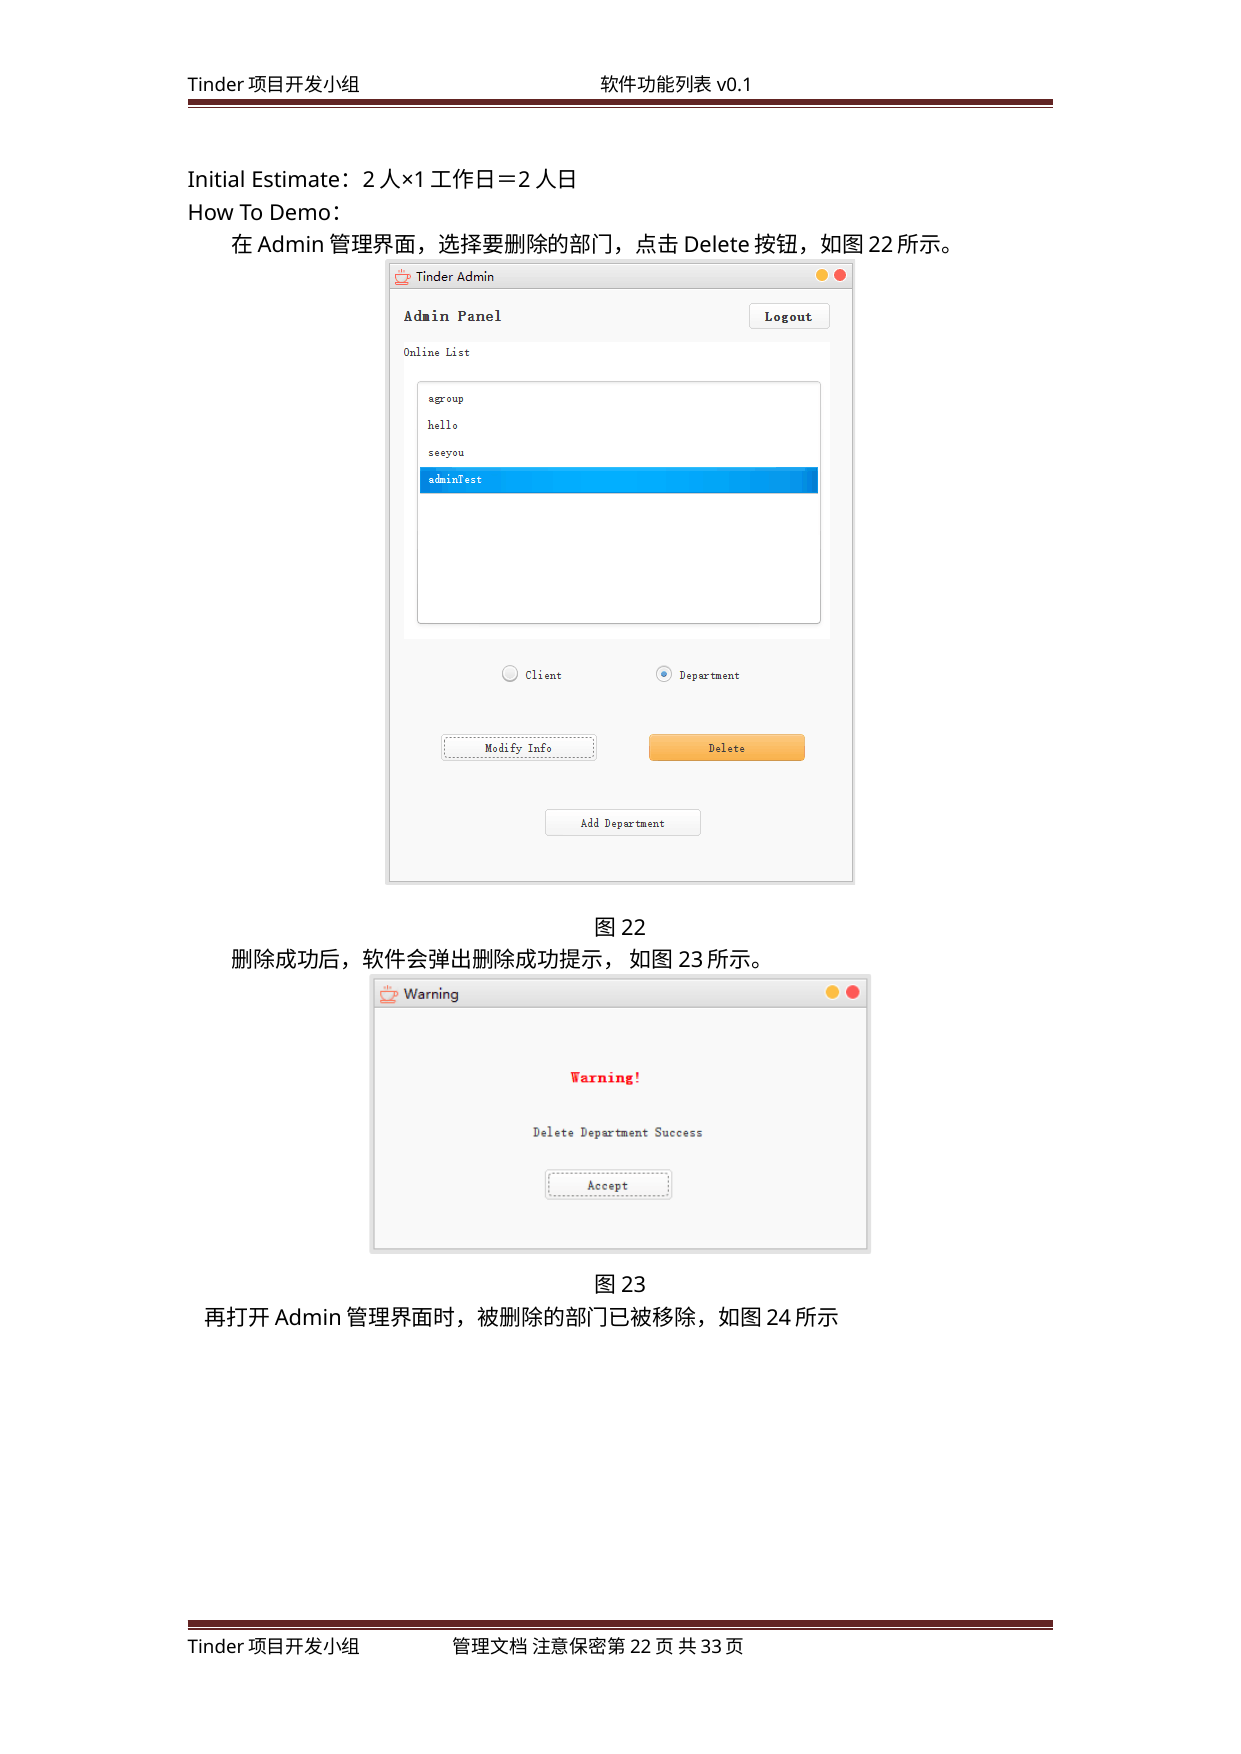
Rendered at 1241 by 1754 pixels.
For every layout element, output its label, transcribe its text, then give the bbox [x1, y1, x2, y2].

picture [385, 259, 855, 885]
text 删除成功后，软件会弹出删除成功提示， 如图23所示。 [187, 942, 1053, 974]
text 图22 [187, 909, 1053, 942]
picture [369, 974, 872, 1254]
text How To Demo： [187, 194, 1053, 227]
text 图23 [187, 1267, 1053, 1299]
text Initial Estimate：2人×1工作日＝2人日 [187, 162, 1053, 194]
text 再打开Admin管理界面时，被删除的部门已被移除，如图24所示 [187, 1299, 1053, 1332]
text 在Admin管理界面，选择要删除的部门，点击Delete按钮，如图22所示。 [187, 227, 1053, 259]
